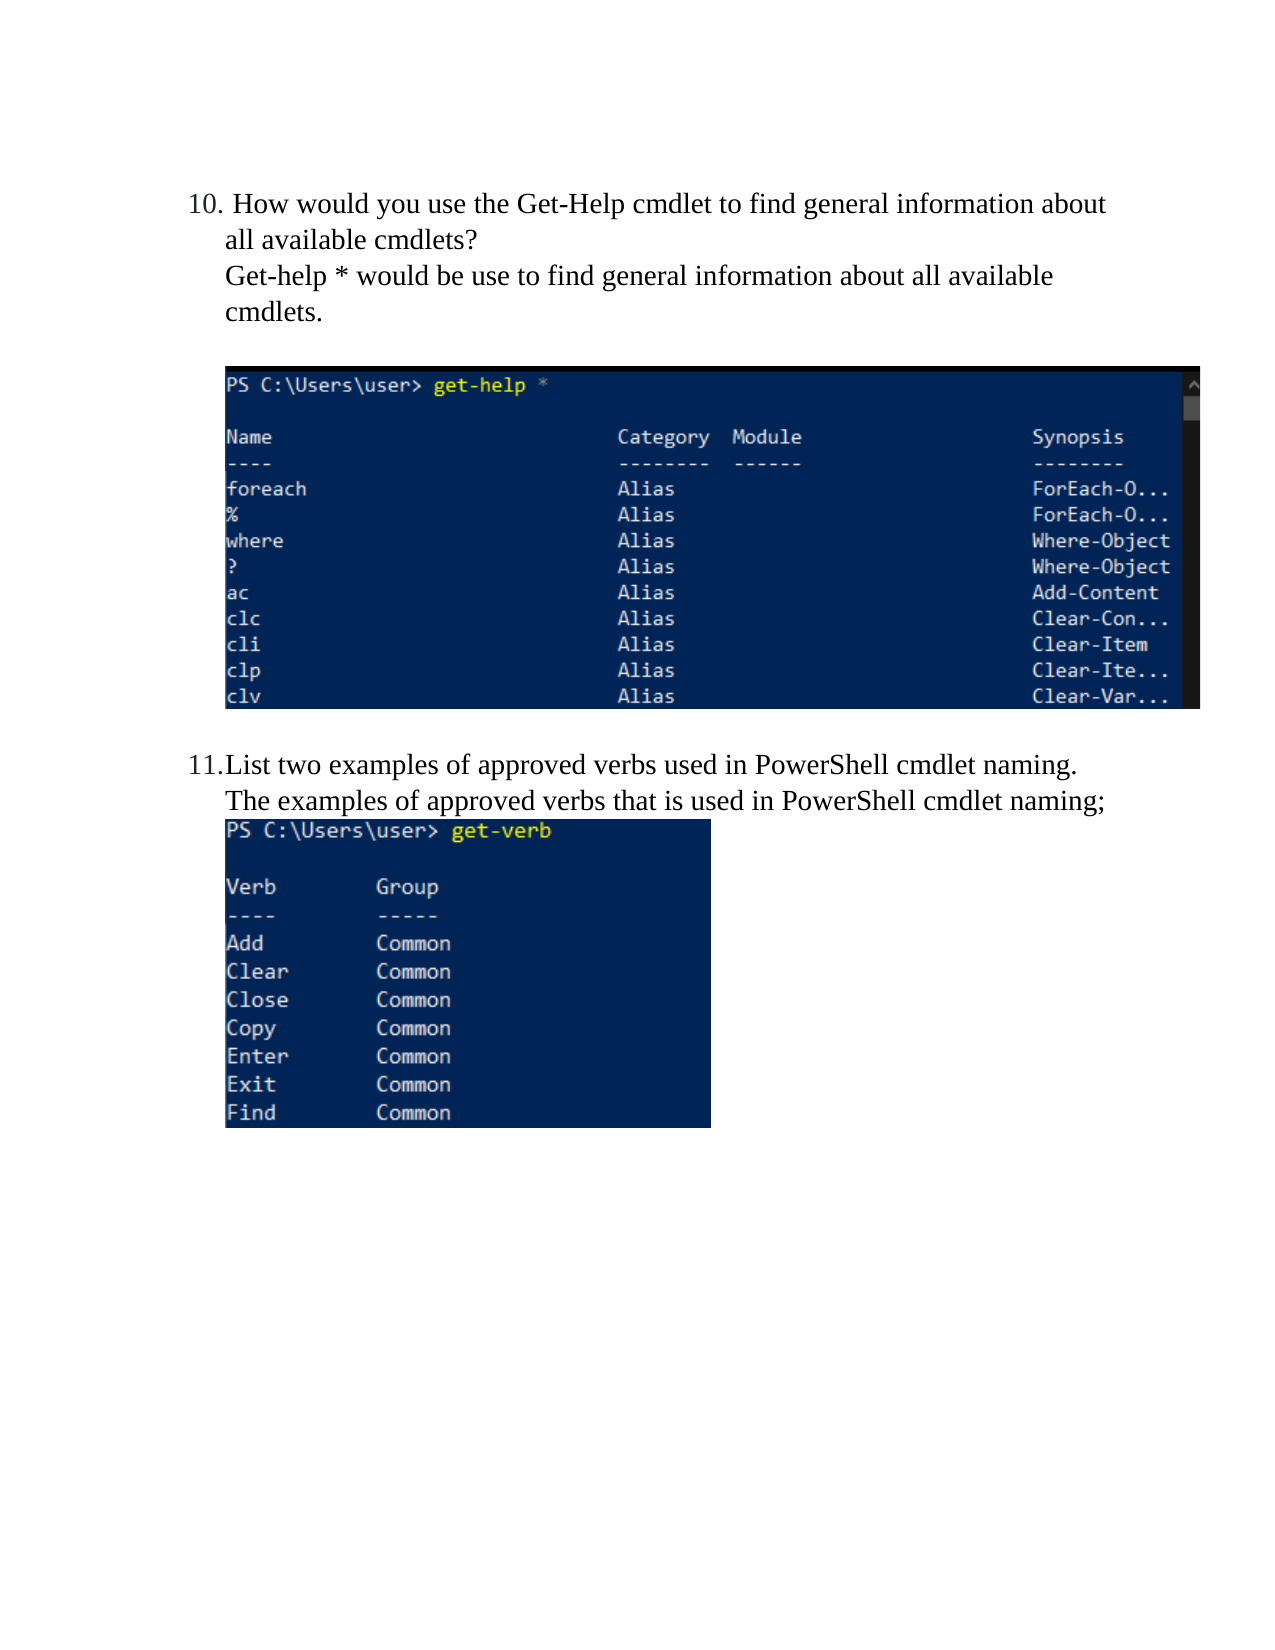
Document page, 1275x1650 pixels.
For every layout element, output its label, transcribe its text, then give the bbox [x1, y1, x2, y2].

picture [225, 366, 1200, 709]
list How would you use the Get-Help cmdlet to find general information about all available cmdlets? [187, 186, 1125, 256]
list List two examples of approved verbs used in PowerShell cmdlet naming. [187, 747, 1125, 781]
list The examples of approved verbs that is used in PowerShell cmdlet naming; [225, 783, 1125, 817]
picture [225, 819, 711, 1128]
list Get-help * would be use to find general information about all available cmdlets. [225, 258, 1125, 328]
